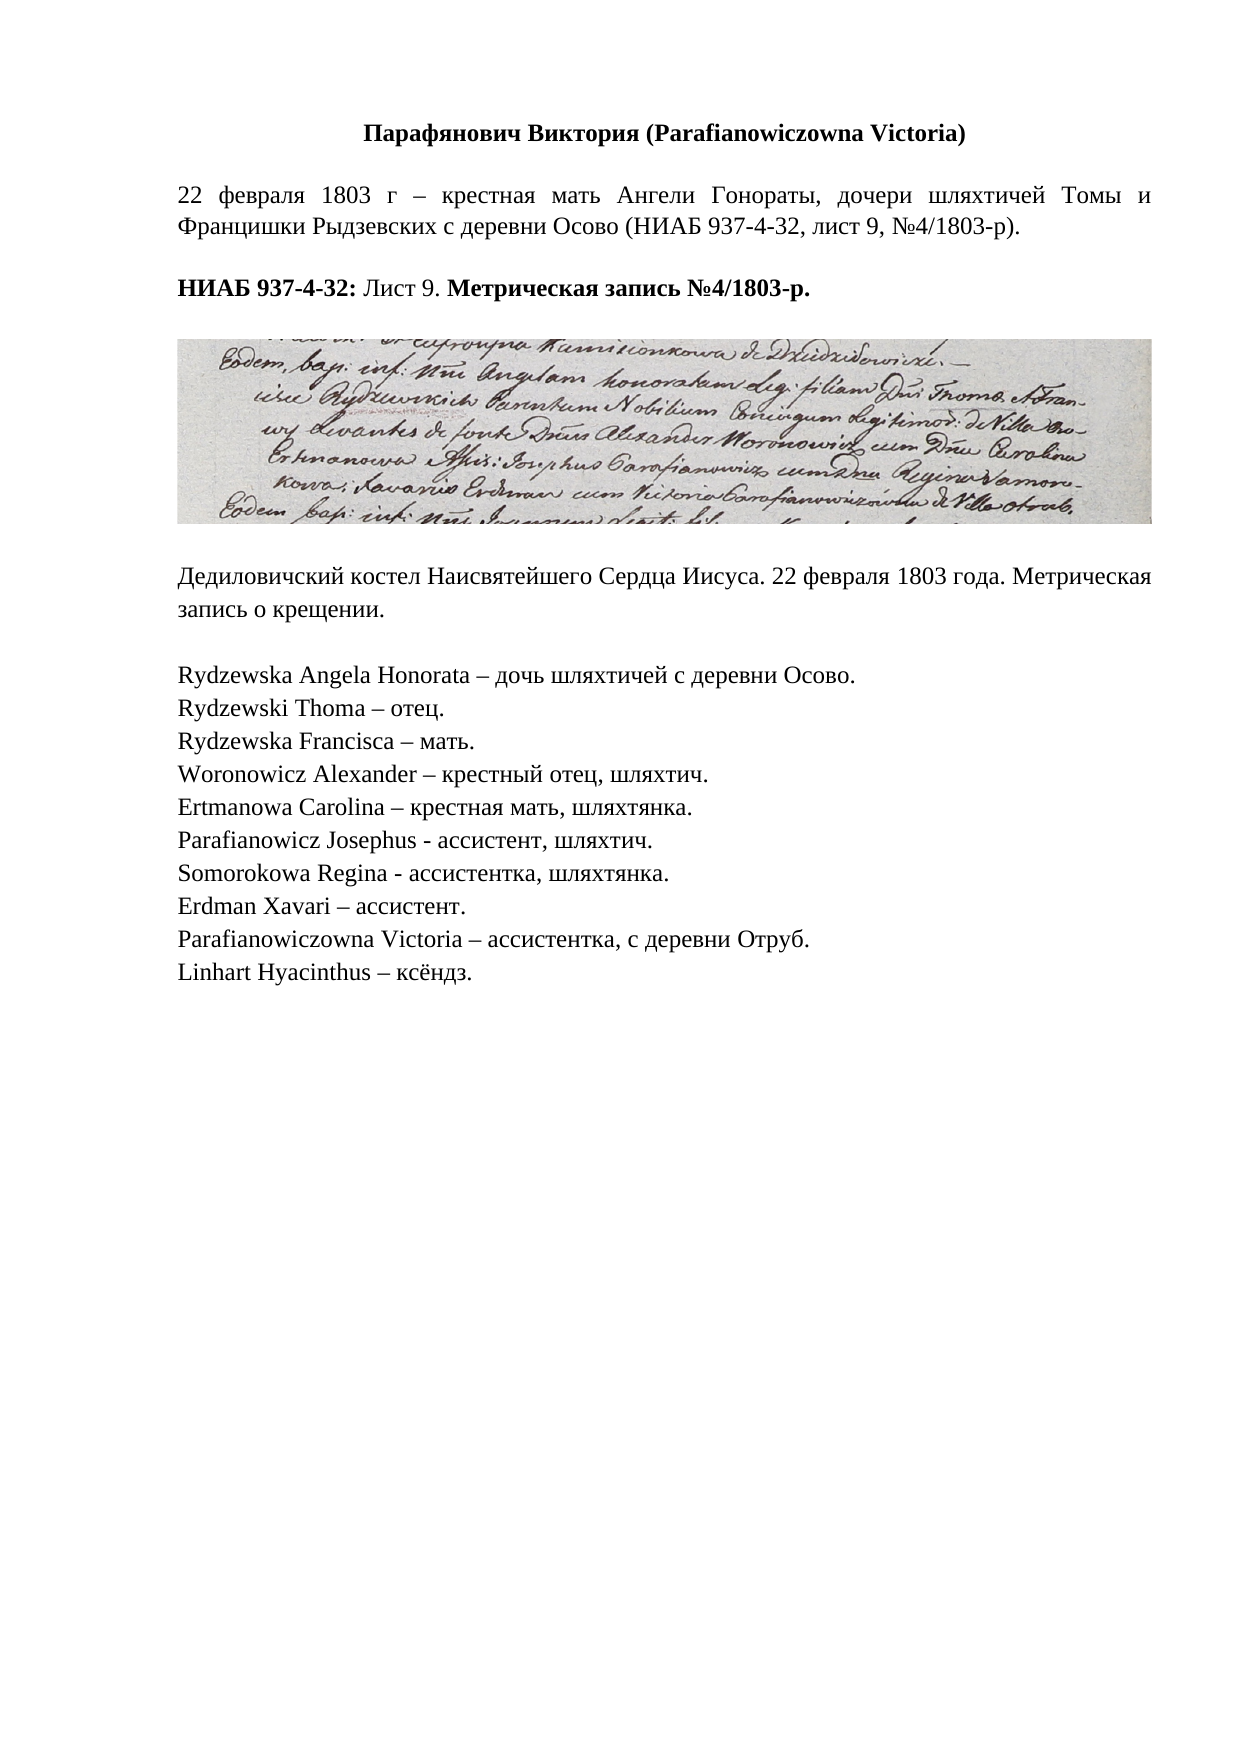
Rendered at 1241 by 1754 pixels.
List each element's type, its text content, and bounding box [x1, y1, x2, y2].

text НИАБ 937-4-32: Лист 9. Метрическая запись №4/1803-р. [177, 273, 1152, 302]
text Ertmanowa Carolina – крестная мать, шляхтянка. [177, 792, 1152, 821]
text Rydzewska Angela Honorata – дочь шляхтичей с деревни Осово. [177, 660, 1152, 689]
text Parafianowiczowna Victoria – ассистентка, с деревни Отруб. [177, 924, 1152, 953]
text Rydzewski Thoma – отец. [177, 693, 1152, 722]
text 22 февраля 1803 г – крестная мать Ангели Гонораты, дочери шляхтичей Томы и Францишки Рыдзевских с деревни Осово (НИАБ 937-4-32, лист 9, №4/1803-р). [177, 180, 1152, 240]
text Woronowicz Alexander – крестный отец, шляхтич. [177, 759, 1152, 788]
picture [177, 339, 1152, 524]
text Rydzewska Francisca – мать. [177, 726, 1152, 755]
text Linhart Hyacinthus – ксёндз. [177, 957, 1152, 986]
text Парафянович Виктория (Parafianowiczowna Victoria) [177, 118, 1152, 147]
text Somorokowa Regina - ассистентка, шляхтянка. [177, 858, 1152, 887]
text Erdman Xavari – ассистент. [177, 891, 1152, 920]
text Дедиловичский костел Наисвятейшего Сердца Иисуса. 22 февраля 1803 года. Метрическая запись о крещении. [177, 561, 1152, 623]
text Parafianowicz Josephus - ассистент, шляхтич. [177, 825, 1152, 854]
